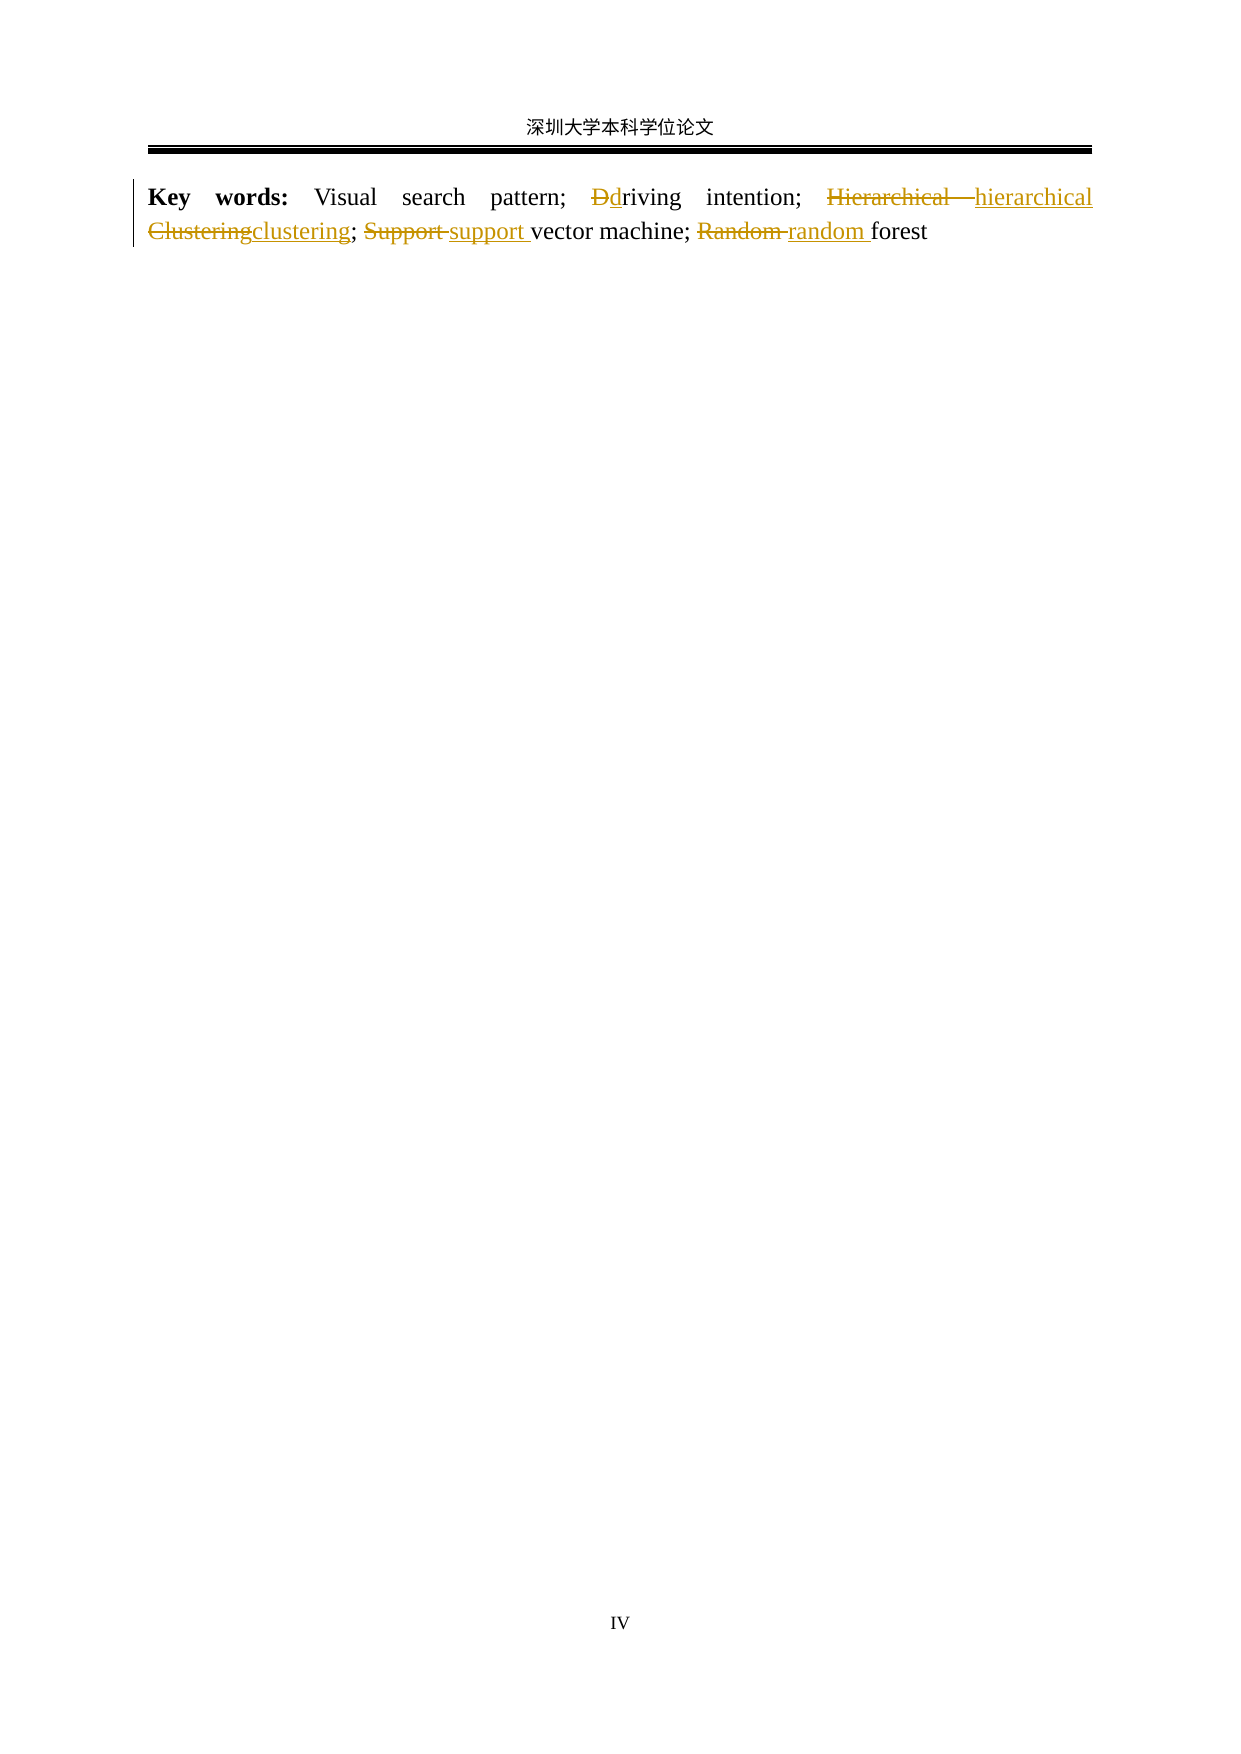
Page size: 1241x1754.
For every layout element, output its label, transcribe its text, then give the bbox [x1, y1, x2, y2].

text Key words: Visual search pattern; riving intention; ; vector machine; forest [148, 179, 1092, 247]
